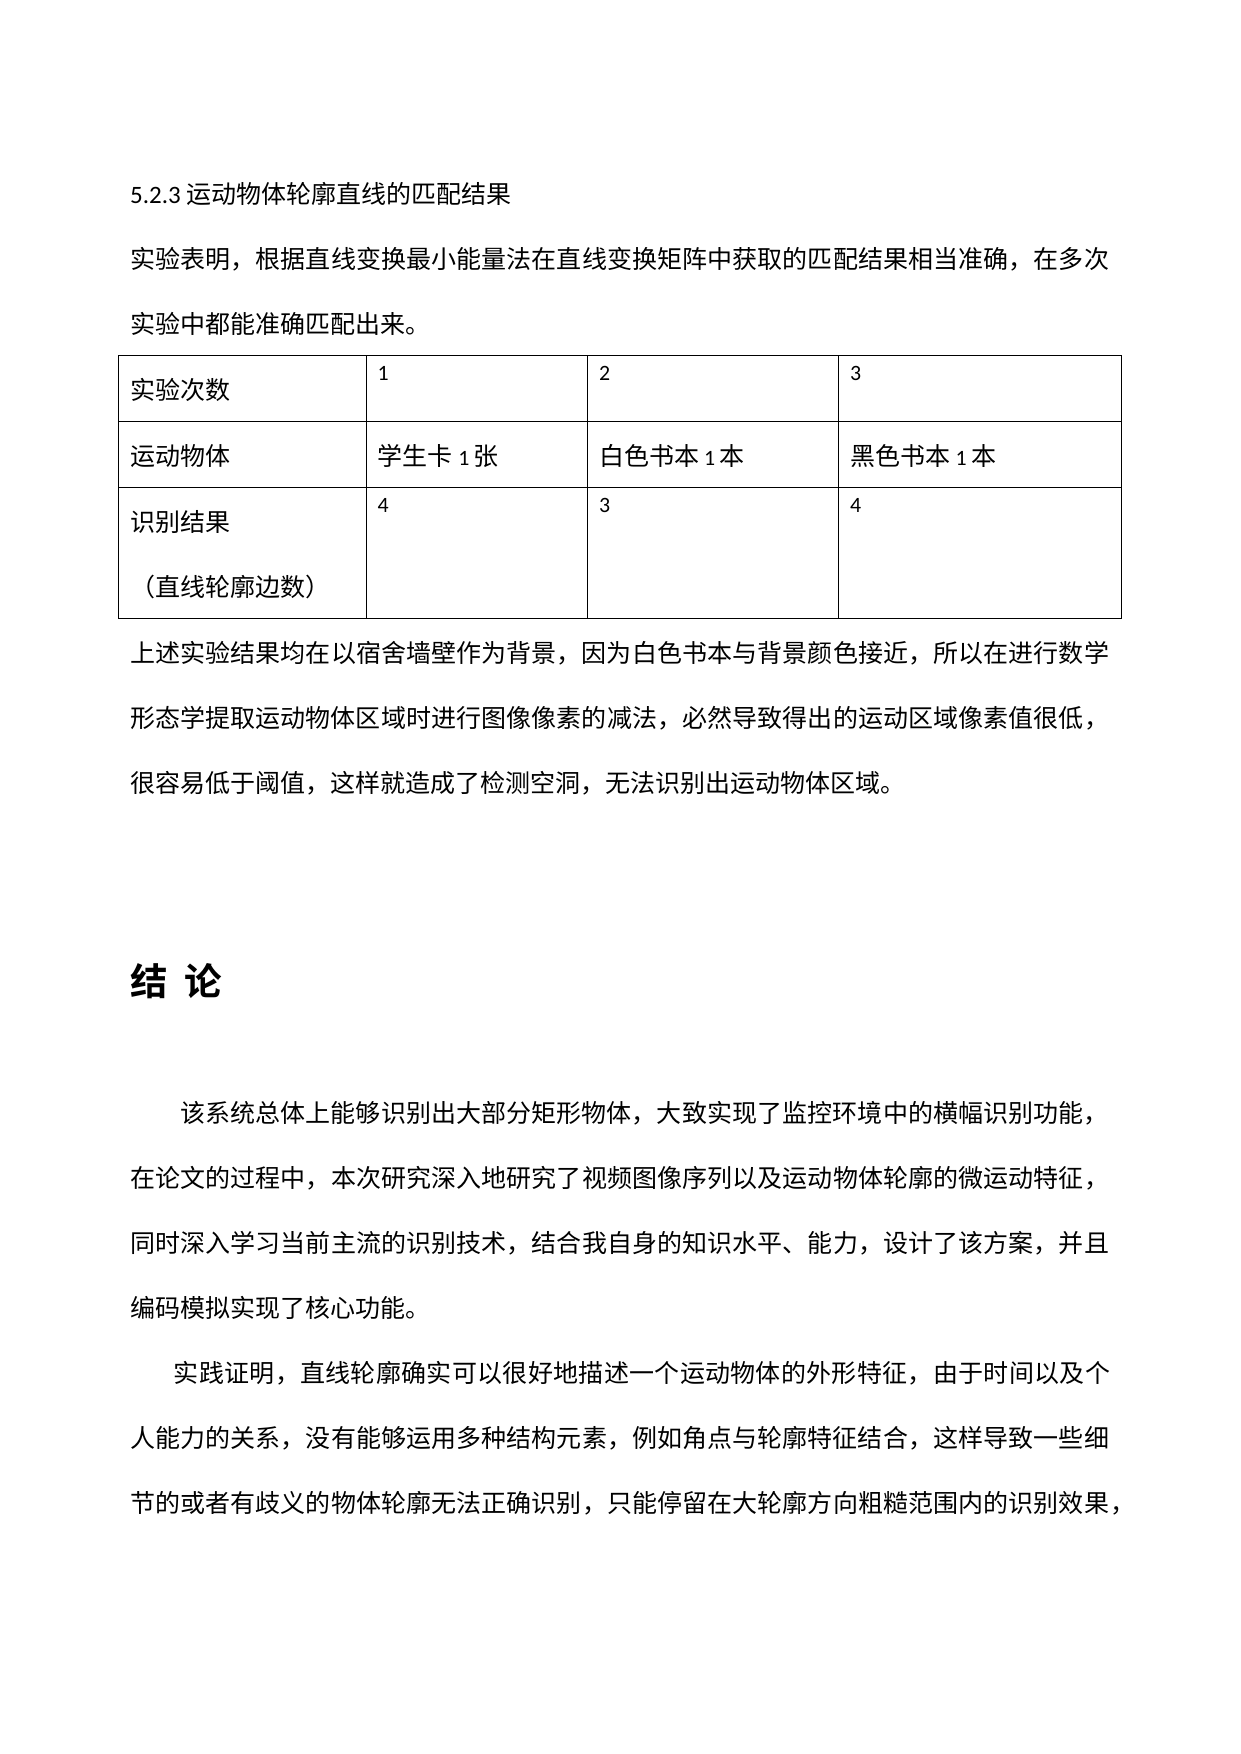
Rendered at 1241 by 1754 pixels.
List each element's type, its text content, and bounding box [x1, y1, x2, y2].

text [130, 1339, 1110, 1534]
table_cell 4 [367, 488, 587, 618]
table_cell 3 [588, 488, 838, 618]
table_cell 学生卡 1张 [367, 422, 587, 487]
text 5.2.3 运动物体轮廓直线的匹配结果 [130, 160, 1110, 225]
table_cell 4 [839, 488, 1121, 618]
table_cell 运动物体 [119, 422, 366, 487]
text 实验表明，根据直线变换最小能量法在直线变换矩阵中获取的匹配结果相当准确，在多次实验中都能准确匹配出来。 [130, 225, 1110, 355]
table_header 1 [367, 356, 587, 421]
table_header 2 [588, 356, 838, 421]
table_header 实验次数 [119, 356, 366, 421]
subtitle 结 论 [130, 947, 1110, 1012]
table_cell 白色书本1本 [588, 422, 838, 487]
text 该系统总体上能够识别出大部分矩形物体，大致实现了监控环境中的横幅识别功能，在论文的过程中，本次研究深入地研究了视频图像序列以及运动物体轮廓的微运动特征，同时深入学习当前主流的识别技术，结合我自身的知识水平、能力，设计了该方案，并且编码模拟实现了核心功能。 [130, 1079, 1110, 1339]
table_header 3 [839, 356, 1121, 421]
table_cell 黑色书本 1本 [839, 422, 1121, 487]
table_cell 识别结果 （直线轮廓边数） [119, 488, 366, 618]
text 上述实验结果均在以宿舍墙壁作为背景，因为白色书本与背景颜色接近，所以在进行数学形态学提取运动物体区域时进行图像像素的减法，必然导致得出的运动区域像素值很低，很容易低于阈值，这样就造成了检测空洞，无法识别出运动物体区域。 [130, 619, 1110, 814]
